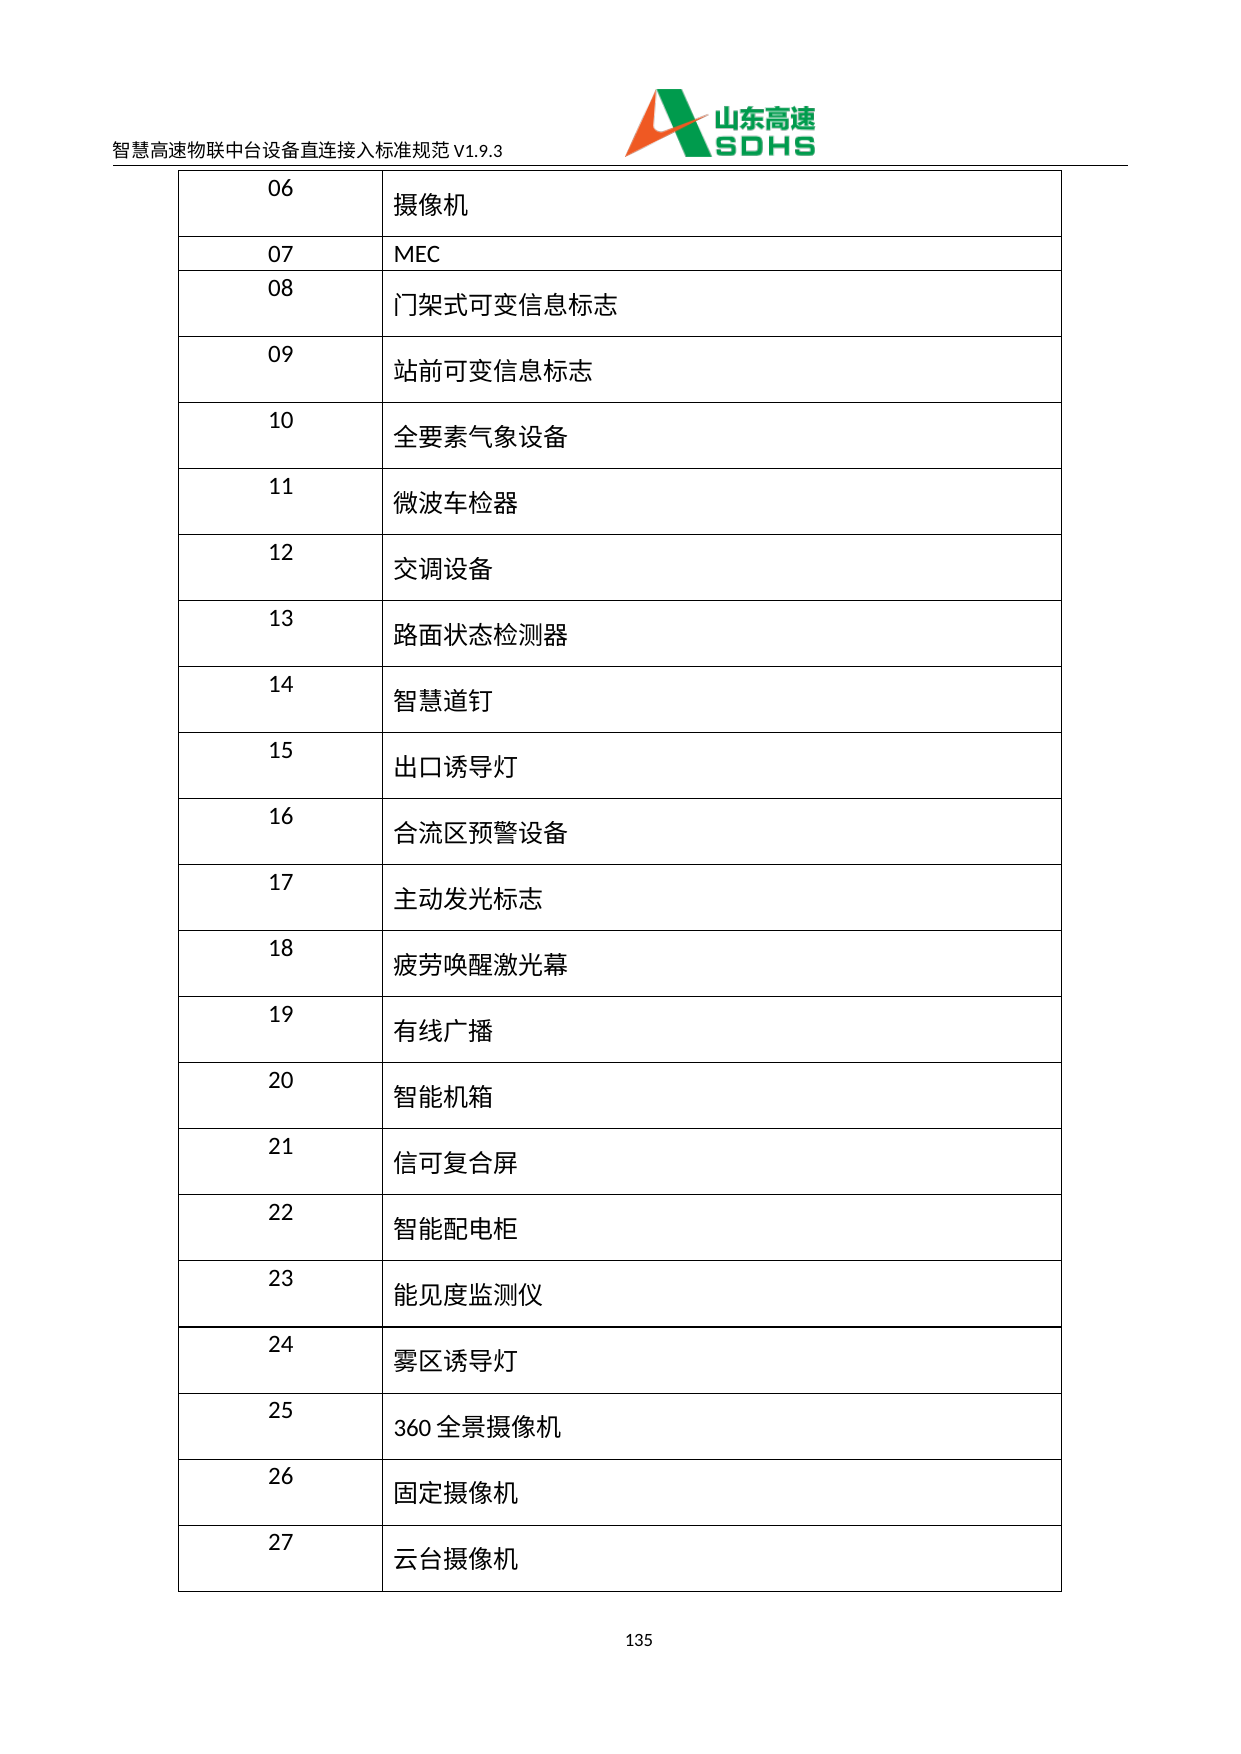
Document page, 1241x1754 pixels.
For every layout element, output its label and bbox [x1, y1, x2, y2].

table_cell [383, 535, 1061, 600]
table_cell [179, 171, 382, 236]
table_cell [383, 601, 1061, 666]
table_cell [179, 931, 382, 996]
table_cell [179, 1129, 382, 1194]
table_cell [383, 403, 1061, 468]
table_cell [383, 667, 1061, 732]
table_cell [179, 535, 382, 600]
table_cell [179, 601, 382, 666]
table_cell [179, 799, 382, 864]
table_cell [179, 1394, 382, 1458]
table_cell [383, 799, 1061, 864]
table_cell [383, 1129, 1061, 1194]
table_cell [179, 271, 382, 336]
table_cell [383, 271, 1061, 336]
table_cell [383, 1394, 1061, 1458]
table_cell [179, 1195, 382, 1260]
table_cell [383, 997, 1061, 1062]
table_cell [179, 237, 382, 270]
picture [625, 88, 816, 158]
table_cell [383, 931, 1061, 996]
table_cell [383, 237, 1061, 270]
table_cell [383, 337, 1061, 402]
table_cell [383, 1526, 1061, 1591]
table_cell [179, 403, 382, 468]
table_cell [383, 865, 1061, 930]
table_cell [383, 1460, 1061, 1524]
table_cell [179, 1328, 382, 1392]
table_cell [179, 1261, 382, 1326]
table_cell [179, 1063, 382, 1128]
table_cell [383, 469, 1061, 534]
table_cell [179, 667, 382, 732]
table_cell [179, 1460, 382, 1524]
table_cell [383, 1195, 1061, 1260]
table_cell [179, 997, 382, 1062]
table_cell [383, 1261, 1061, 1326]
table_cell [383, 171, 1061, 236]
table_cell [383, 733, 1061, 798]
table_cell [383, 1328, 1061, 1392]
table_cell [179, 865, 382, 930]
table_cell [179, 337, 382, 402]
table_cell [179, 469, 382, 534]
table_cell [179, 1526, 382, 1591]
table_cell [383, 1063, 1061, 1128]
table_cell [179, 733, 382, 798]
